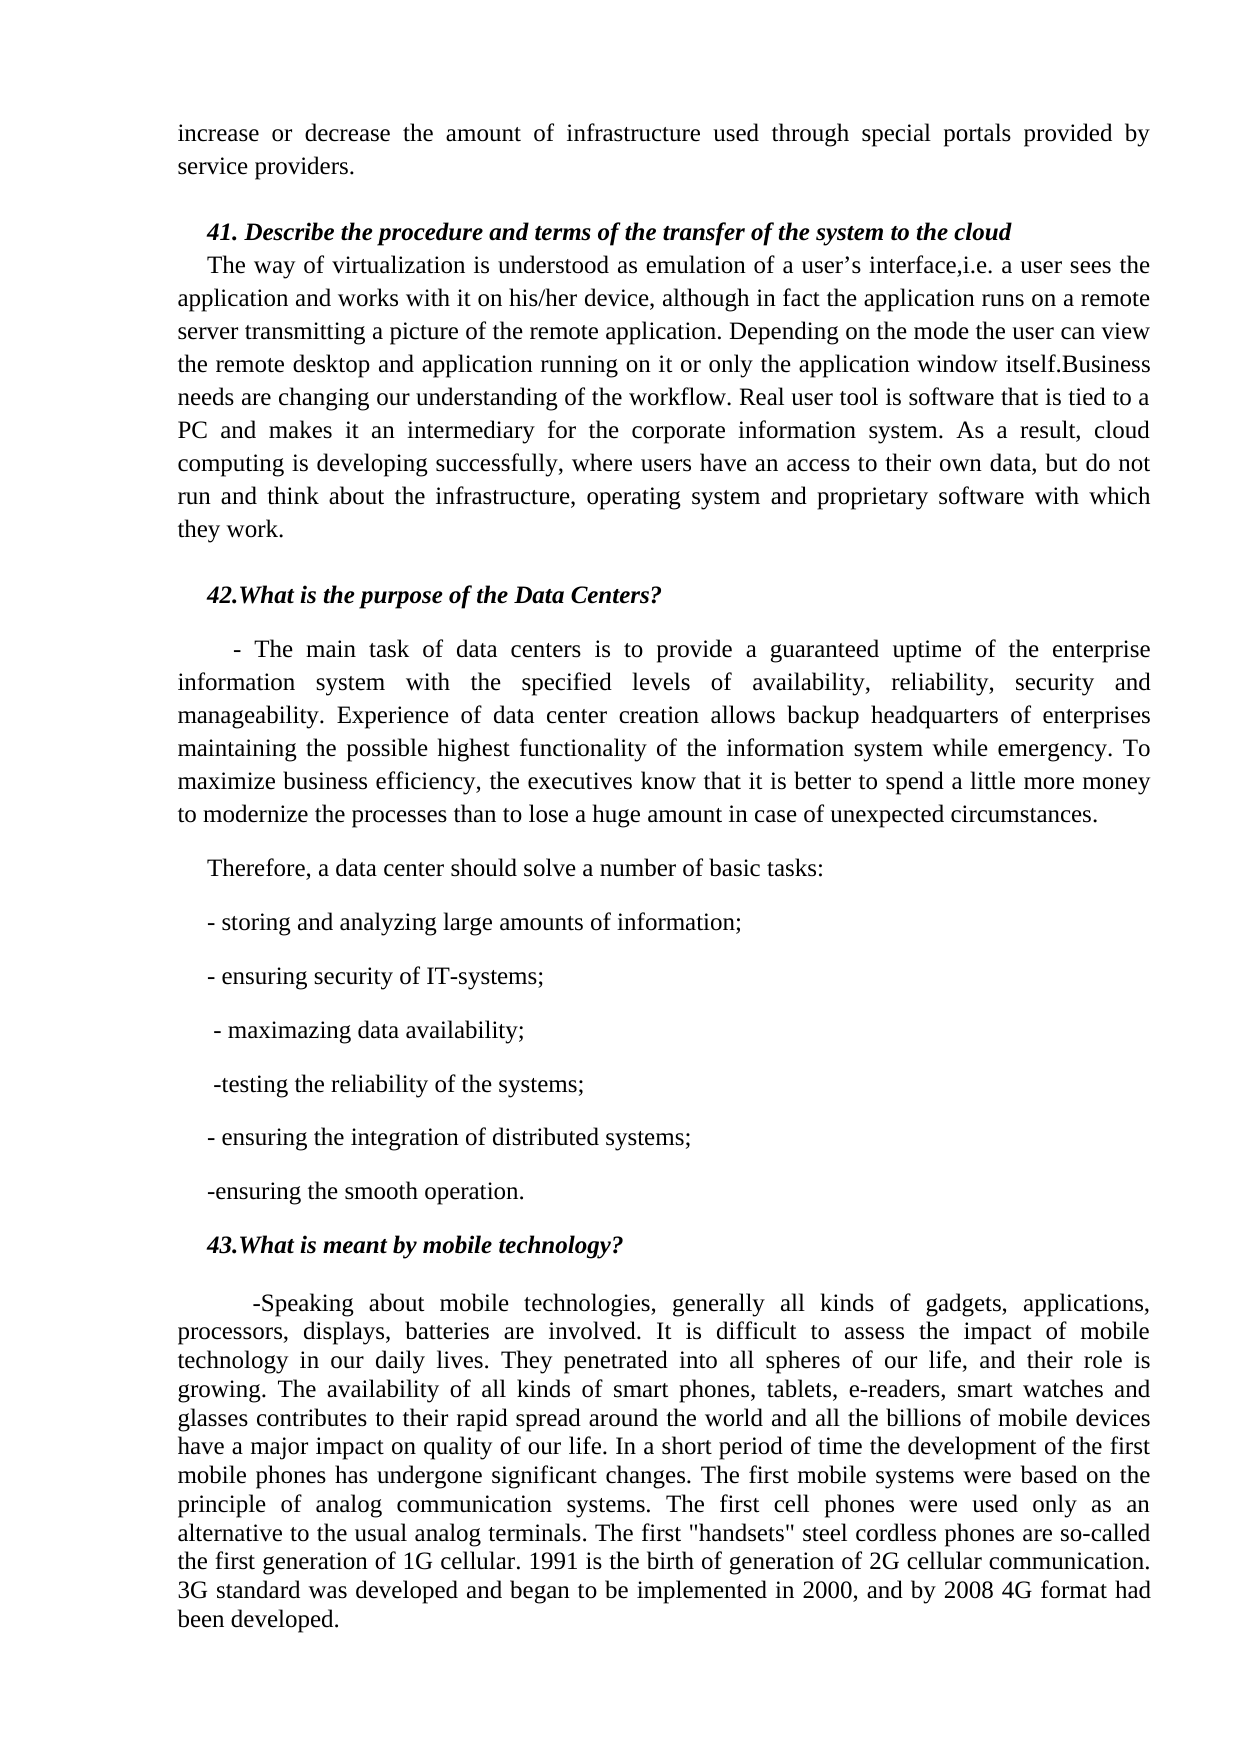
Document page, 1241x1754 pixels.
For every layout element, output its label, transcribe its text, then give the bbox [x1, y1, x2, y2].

text The way of virtualization is understood as emulation of a user’s interface,i.e. a user sees the application and works with it on his/her device, although in fact the application runs on a remote server transmitting a picture of the remote application. Depending on the mode the user can view the remote desktop and application running on it or only the application window itself.Business needs are changing our understanding of the workflow. Real user tool is software that is tied to a PC and makes it an intermediary for the corporate information system. As a result, cloud computing is developing successfully, where users have an access to their own data, but do not run and think about the infrastructure, operating system and proprietary software with which they work. [177, 250, 1152, 543]
text - ensuring security of IT-systems; [177, 961, 1152, 990]
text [177, 118, 1152, 180]
text - storing and analyzing large amounts of information; [177, 907, 1152, 936]
text 42.What is the purpose of the Data Centers? [177, 580, 1152, 609]
text 43.What is meant by mobile technology? [177, 1230, 1152, 1259]
text -Speaking about mobile technologies, generally all kinds of gadgets, applications, processors, displays, batteries are involved. It is difficult to assess the impact of mobile technology in our daily lives. They penetrated into all spheres of our life, and their role is growing. The availability of all kinds of smart phones, tablets, e-readers, smart watches and glasses contributes to their rapid spread around the world and all the billions of mobile devices have a major impact on quality of our life. In a short period of time the development of the first mobile phones has undergone significant changes. The first mobile systems were based on the principle of analog communication systems. The first cell phones were used only as an alternative to the usual analog terminals. The first "handsets" steel cordless phones are so-called the first generation of 1G cellular. 1991 is the birth of generation of 2G cellular communication. 3G standard was developed and began to be implemented in 2000, and by 2008 4G format had been developed. [177, 1288, 1152, 1633]
text - maximazing data availability; [177, 1015, 1152, 1043]
text - The main task of data centers is to provide a guaranteed uptime of the enterprise information system with the specified levels of availability, reliability, security and manageability. Experience of data center creation allows backup headquarters of enterprises maintaining the possible highest functionality of the information system while emergency. To maximize business efficiency, the executives know that it is better to spend a little more money to modernize the processes than to lose a huge amount in case of unexpected circumstances. [177, 634, 1152, 828]
text Therefore, a data center should solve a number of basic tasks: [177, 853, 1152, 882]
text -ensuring the smooth operation. [177, 1176, 1152, 1205]
text 41. Describe the procedure and terms of the transfer of the system to the cloud [177, 217, 1152, 246]
text - ensuring the integration of distributed systems; [177, 1122, 1152, 1151]
text -testing the reliability of the systems; [177, 1069, 1152, 1097]
